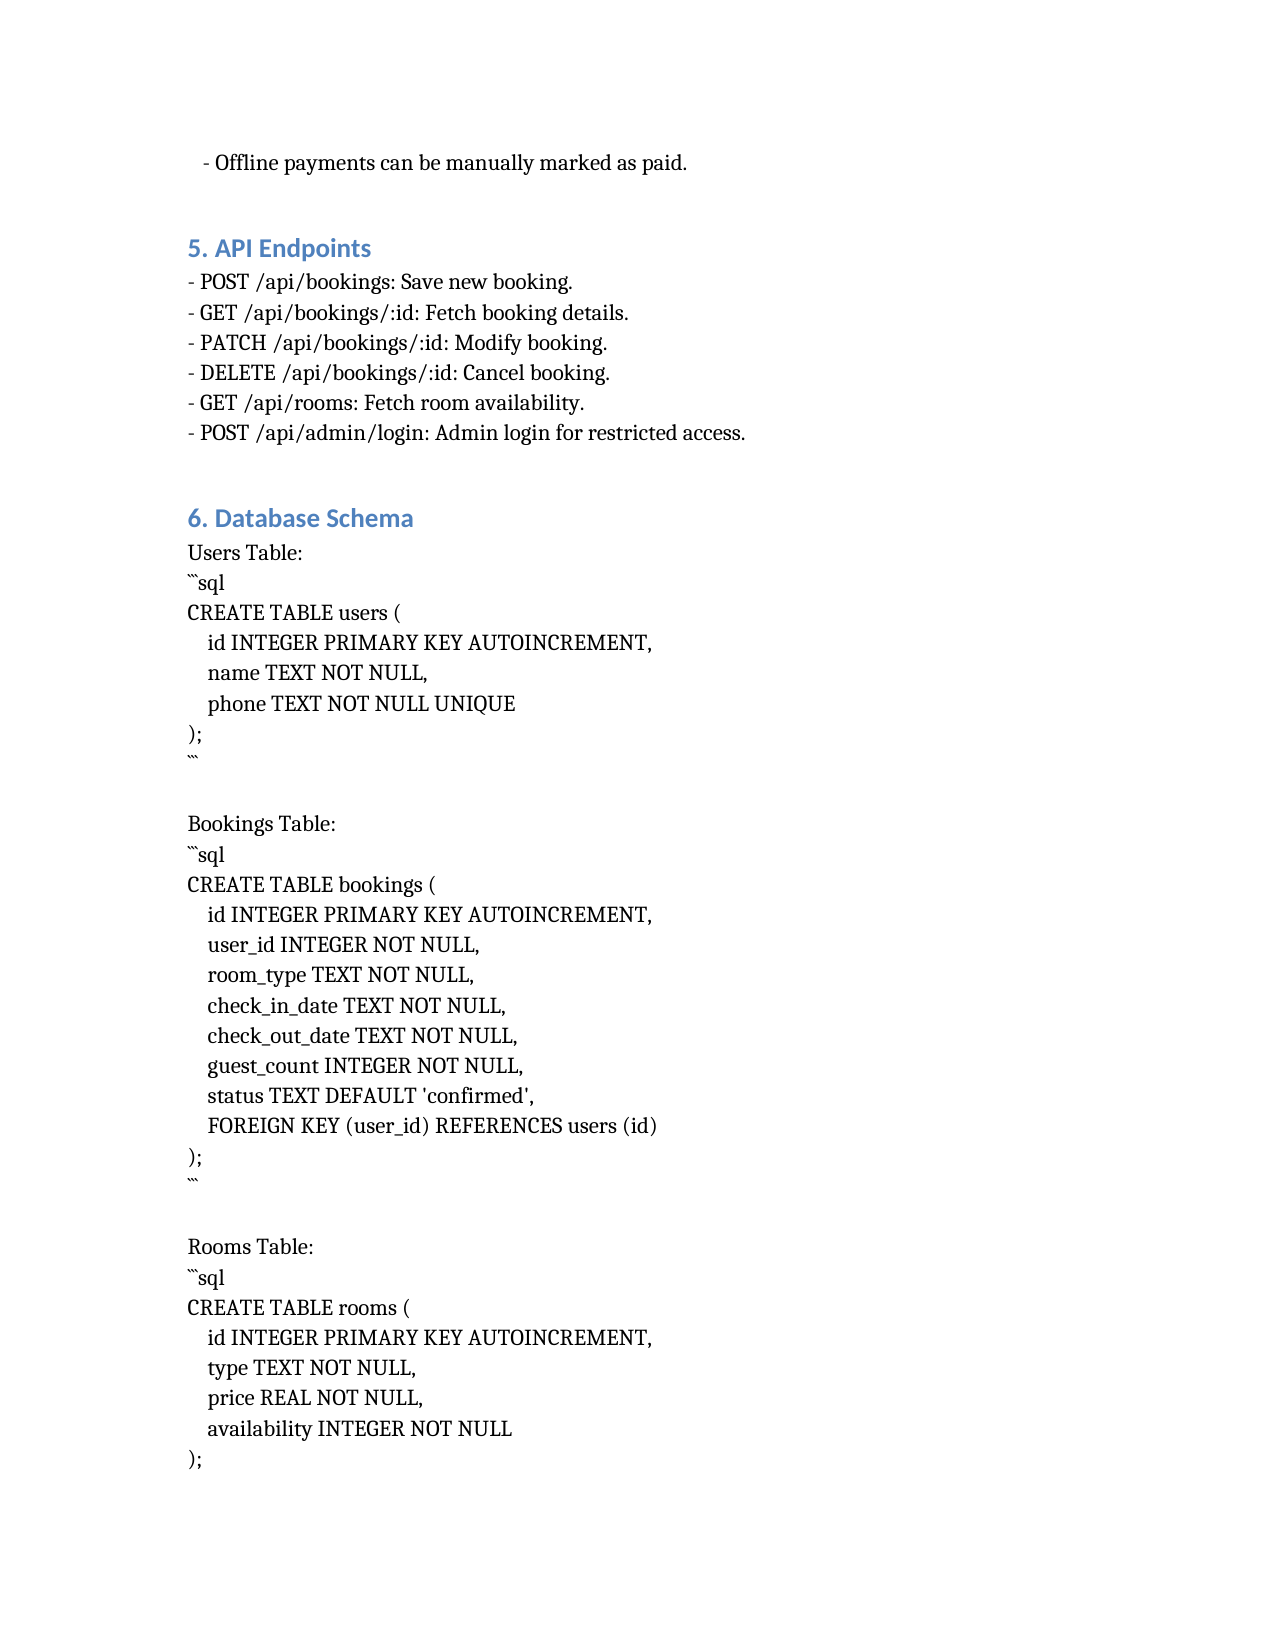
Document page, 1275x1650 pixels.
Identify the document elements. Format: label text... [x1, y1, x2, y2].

text - POST /api/bookings: Save new booking. - GET /api/bookings/:id: Fetch booking details. - PATCH /api/bookings/:id: Modify booking. - DELETE /api/bookings/:id: Cancel booking. - GET /api/rooms: Fetch room availability. - POST /api/admin/login: Admin login for restricted access. [187, 269, 1087, 477]
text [187, 539, 1087, 1472]
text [187, 150, 1087, 207]
subtitle 6. Database Schema [187, 501, 1087, 534]
subtitle 5. API Endpoints [187, 231, 1087, 264]
